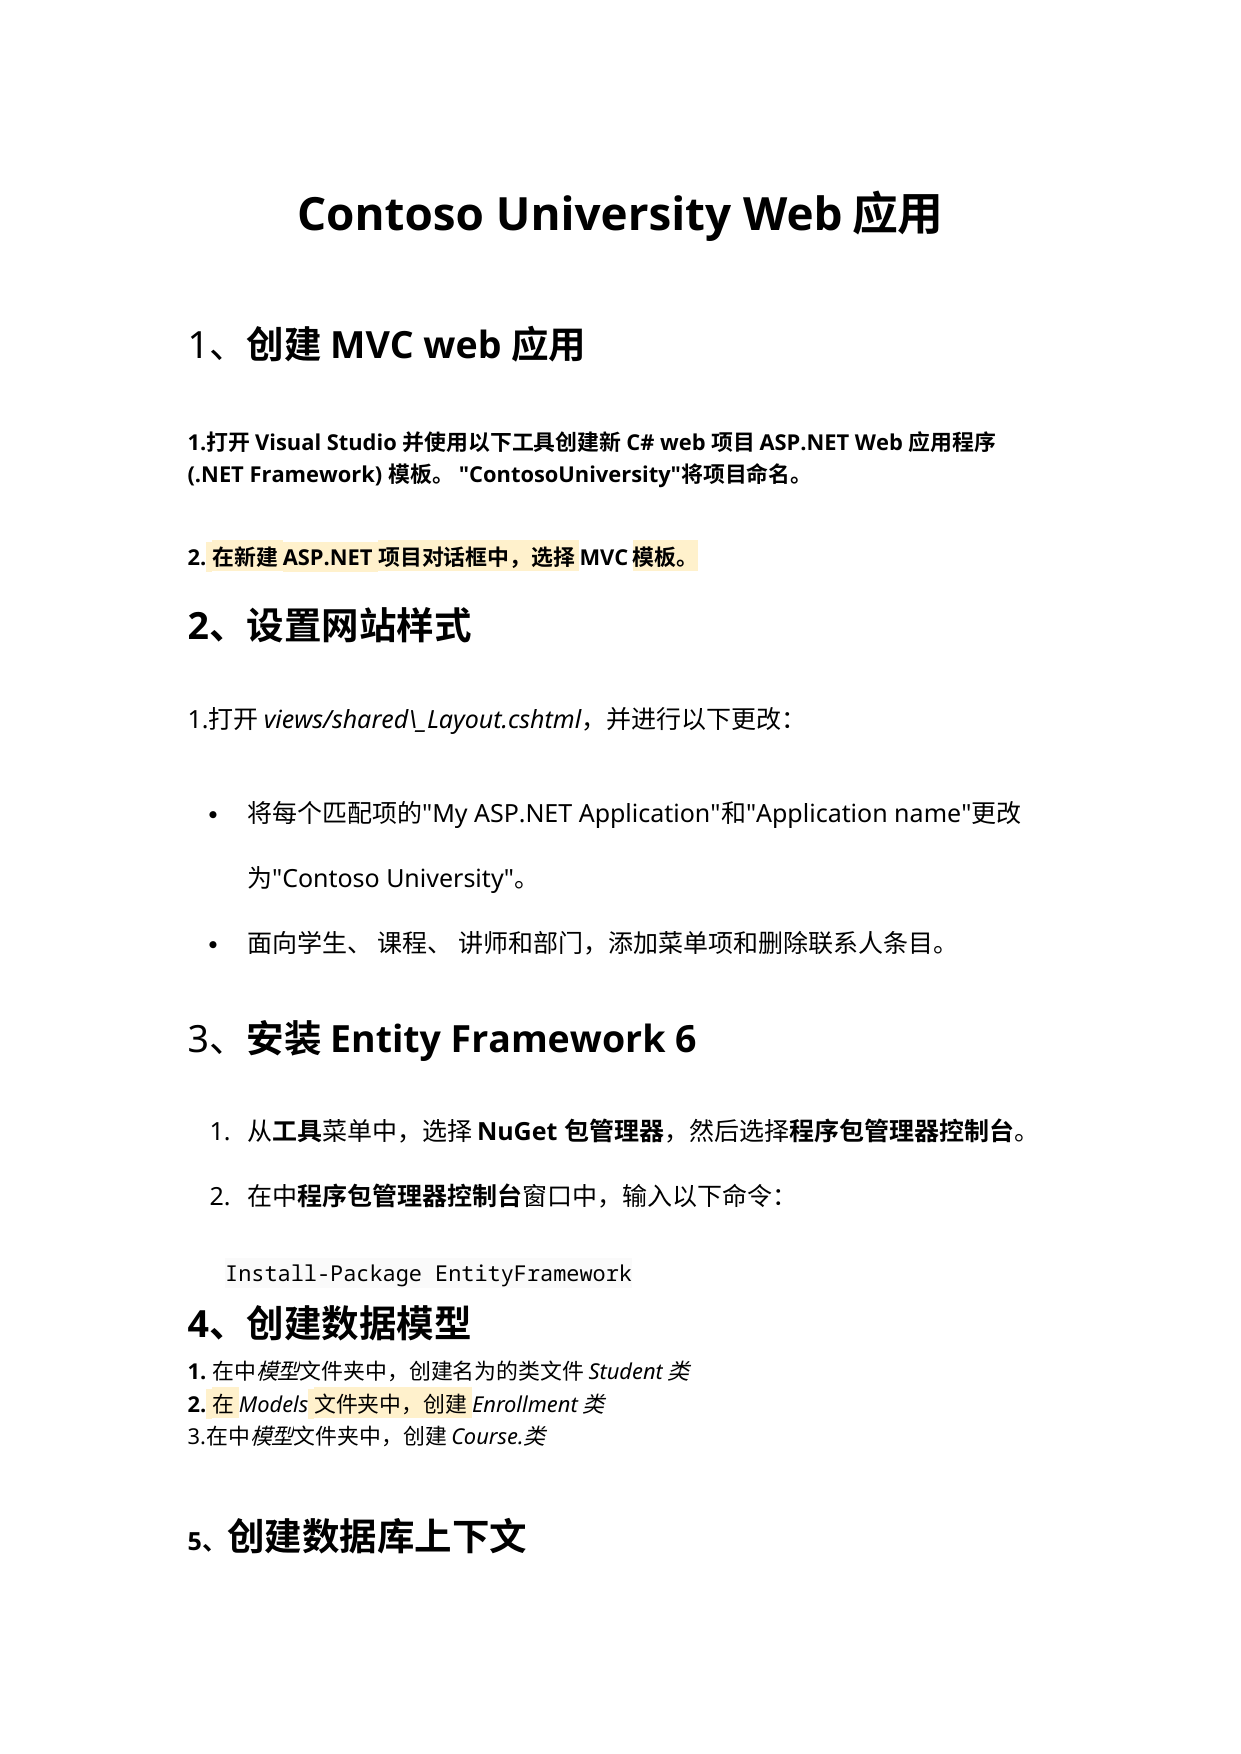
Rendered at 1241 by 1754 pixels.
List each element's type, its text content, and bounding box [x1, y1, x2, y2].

text 1.打开views/shared\_Layout.cshtml，并进行以下更改： [187, 685, 1053, 750]
list 面向学生、 课程、 讲师和部门，添加菜单项和删除联系人条目。 [209, 909, 1053, 974]
subtitle 5、创建数据库上下文 [187, 1502, 1053, 1567]
text Install-Package EntityFramework [225, 1257, 1053, 1289]
list 从工具菜单中，选择NuGet 包管理器，然后选择程序包管理器控制台。 [209, 1097, 1053, 1162]
list 将每个匹配项的"My ASP.NET Application"和"Application name"更改为"Contoso University"。 [209, 779, 1053, 909]
text 3.在中模型文件夹中，创建Course.类 [187, 1419, 1053, 1452]
list 在中程序包管理器控制台窗口中，输入以下命令： [209, 1162, 1053, 1227]
text 1. 在中模型文件夹中，创建名为的类文件Student类 [187, 1354, 1053, 1387]
subtitle 1、创建 MVC web 应用 [187, 309, 1053, 374]
text 2. 在 Models 文件夹中，创建 Enrollment类 [314, 1387, 1053, 1419]
text 2. 在 Models 文件夹中，创建 Enrollment类 [212, 1387, 314, 1419]
text Contoso University Web应用 [187, 162, 1053, 259]
text 4、创建数据模型 [187, 1289, 1053, 1354]
text 2、设置网站样式 [187, 591, 1053, 656]
subtitle 1.打开 Visual Studio 并使用以下工具创建新 C# web 项目ASP.NET Web 应用程序 (.NET Framework) 模板。 "ContosoUniversity"将项目命名。 [187, 424, 1053, 489]
subtitle 3、安装 Entity Framework 6 [187, 1003, 1053, 1068]
subtitle 2. 在新建 ASP.NET 项目对话框中，选择MVC模板。 [187, 539, 1053, 572]
